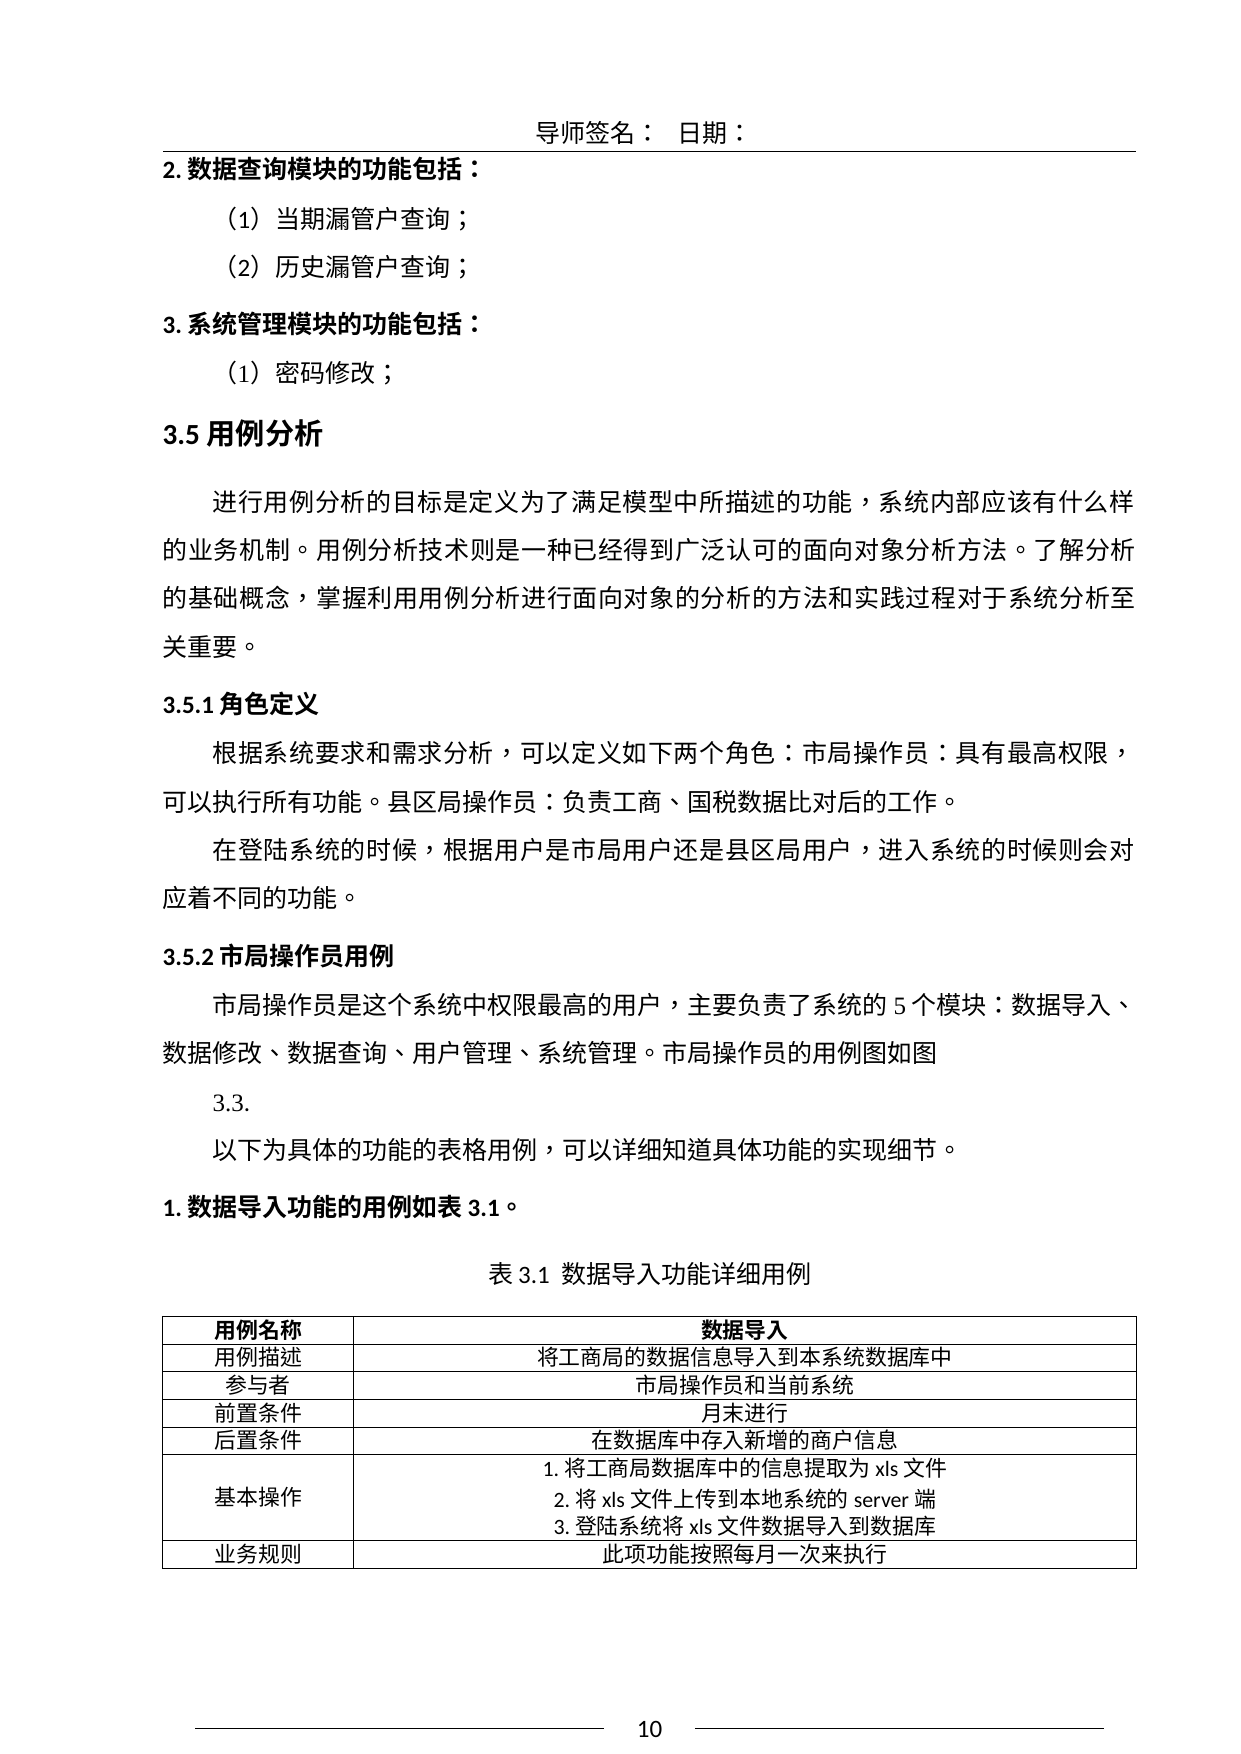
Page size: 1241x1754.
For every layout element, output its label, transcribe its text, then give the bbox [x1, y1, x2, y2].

text 以下为具体的功能的表格用例，可以详细知道具体功能的实现细节。 [162, 1117, 1136, 1166]
table_cell 将工商局的数据信息导入到本系统数据库中 [354, 1345, 1136, 1371]
table_cell 1. 将工商局数据库中的信息提取为 xls 文件 2. 将 xls 文件上传到本地系统的 server 端 3. 登陆系统将 xls 文件数据导入到数据库 [354, 1455, 1136, 1540]
subtitle 3.5 用例分析 [162, 413, 1136, 453]
text 表3.1 数据导入功能详细用例 [162, 1257, 1136, 1291]
table_cell 月末进行 [354, 1400, 1136, 1427]
table_cell 基本操作 [163, 1455, 353, 1540]
table_header 数据导入 [354, 1317, 1136, 1343]
table_cell 业务规则 [163, 1541, 353, 1568]
table_cell 在数据库中存入新增的商户信息 [354, 1428, 1136, 1454]
text （2）历史漏管户查询； [162, 234, 1136, 283]
subtitle 3.5.2 市局操作员用例 [162, 938, 1136, 972]
table_cell 市局操作员和当前系统 [354, 1372, 1136, 1399]
table_cell 此项功能按照每月一次来执行 [354, 1541, 1136, 1568]
text （1）密码修改； [162, 341, 1136, 389]
subtitle 3. 系统管理模块的功能包括： [162, 307, 1136, 341]
text （1）当期漏管户查询； [162, 186, 1136, 234]
table_cell 前置条件 [163, 1400, 353, 1427]
table_cell 用例描述 [163, 1345, 353, 1371]
table_header 用例名称 [163, 1317, 353, 1343]
text 市局操作员是这个系统中权限最高的用户，主要负责了系统的5个模块：数据导入、数据修改、数据查询、用户管理、系统管理。市局操作员的用例图如图 [162, 972, 1136, 1069]
text 在登陆系统的时候，根据用户是市局用户还是县区局用户，进入系统的时候则会对应着不同的功能。 [162, 817, 1136, 914]
subtitle 1. 数据导入功能的用例如表3.1。 [162, 1190, 1136, 1224]
text 3.3. [162, 1069, 1136, 1117]
table_cell 后置条件 [163, 1428, 353, 1454]
text 进行用例分析的目标是定义为了满足模型中所描述的功能，系统内部应该有什么样的业务机制。用例分析技术则是一种已经得到广泛认可的面向对象分析方法。了解分析的基础概念，掌握利用用例分析进行面向对象的分析的方法和实践过程对于系统分析至关重要。 [162, 469, 1136, 662]
table_cell 参与者 [163, 1372, 353, 1399]
text 根据系统要求和需求分析，可以定义如下两个角色：市局操作员：具有最高权限，可以执行所有功能。县区局操作员：负责工商、国税数据比对后的工作。 [162, 721, 1136, 817]
subtitle 2. 数据查询模块的功能包括： [162, 152, 1136, 186]
subtitle 3.5.1 角色定义 [162, 687, 1136, 721]
